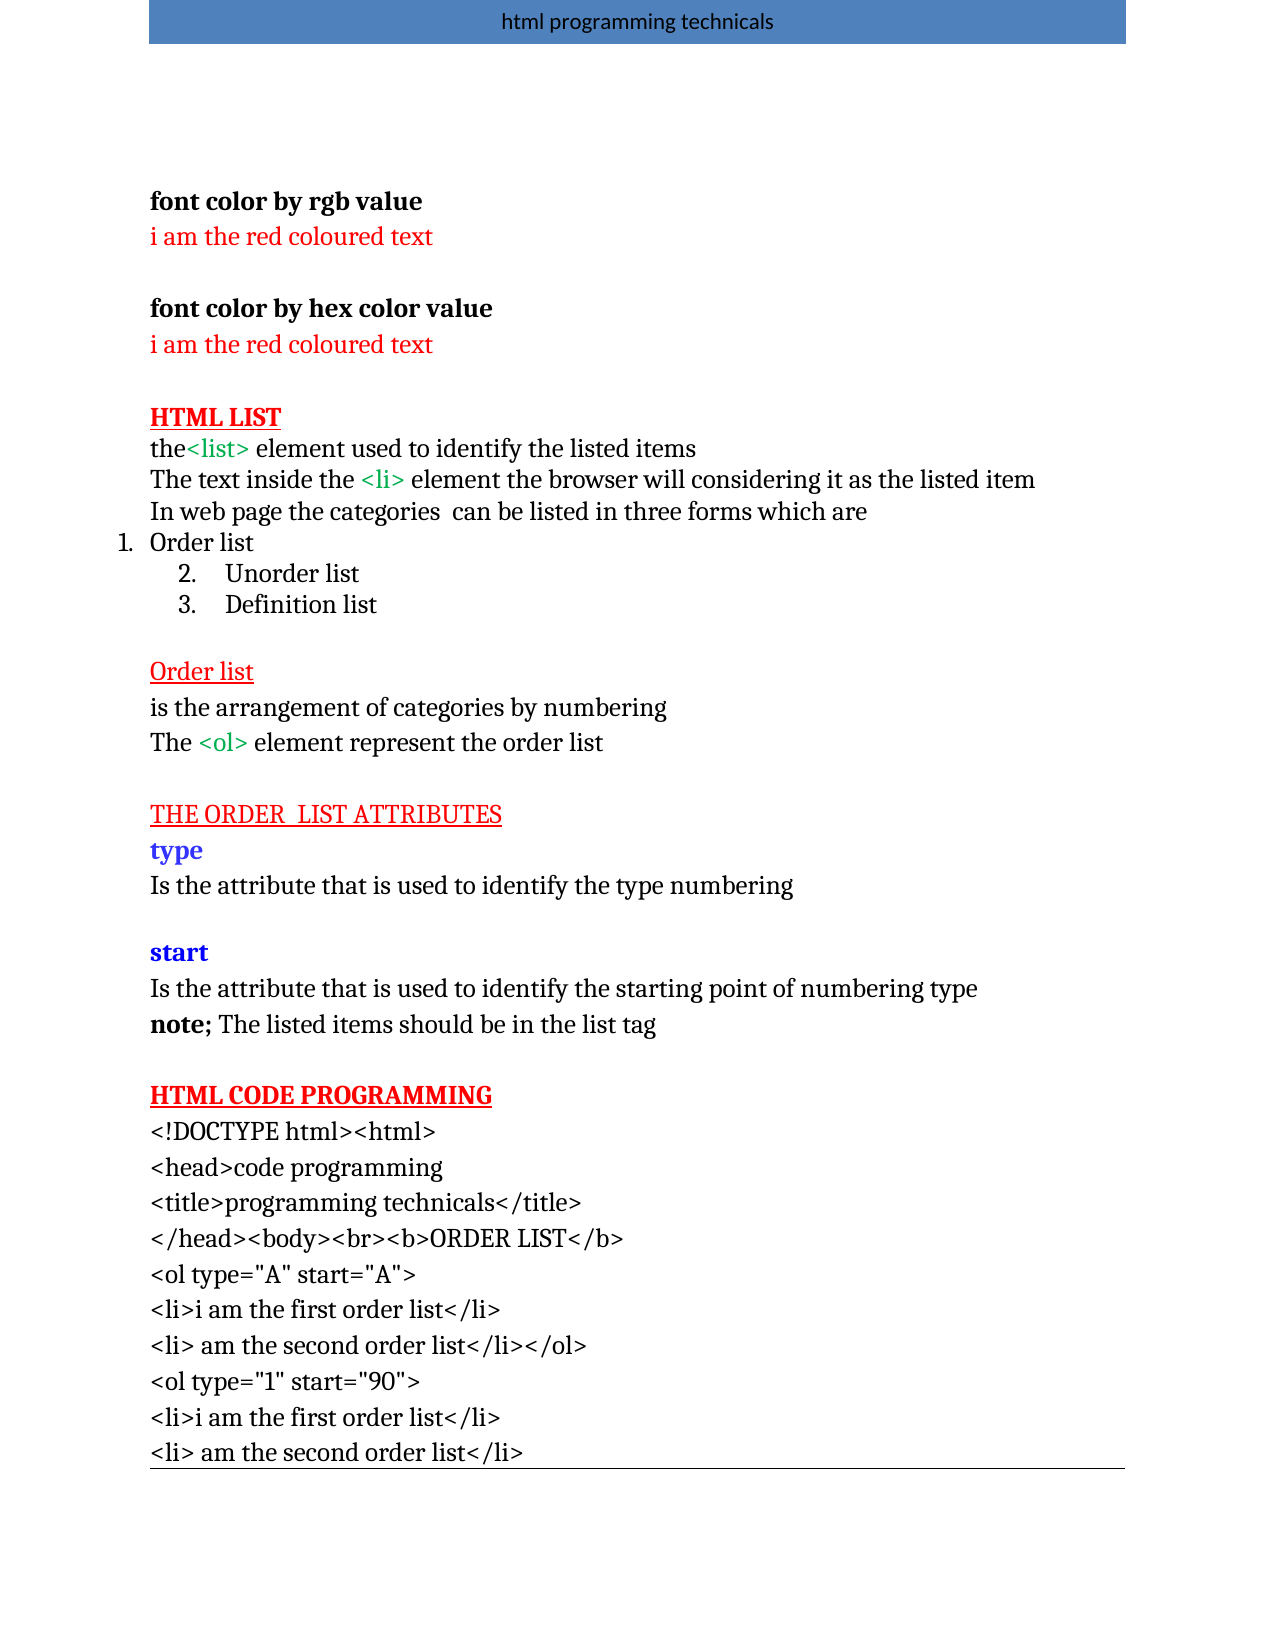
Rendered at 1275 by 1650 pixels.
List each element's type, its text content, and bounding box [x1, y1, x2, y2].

list Definition list [150, 589, 1125, 620]
list Unorder list [150, 558, 1125, 589]
text <li>i am the first order list</li> [150, 1294, 1125, 1326]
text Is the attribute that is used to identify the starting point of numbering type [150, 973, 1125, 1004]
subtitle HTML LIST the<list> element used to identify the listed items The text inside the <li> element the browser will considering it as the listed item [150, 402, 1125, 496]
text <li>i am the first order list</li> [150, 1402, 1125, 1433]
text font color by rgb value i am the red coloured text [150, 150, 1125, 253]
text type [150, 835, 1125, 866]
subtitle THE ORDER LIST ATTRIBUTES [150, 799, 1125, 830]
text <ol type="1" start="90"> [150, 1366, 1125, 1397]
text Is the attribute that is used to identify the type numbering [150, 870, 1125, 902]
subtitle In web page the categories can be listed in three forms which are [150, 496, 1125, 527]
text font color by hex color value i am the red coloured text [150, 257, 1125, 360]
subtitle Order list is the arrangement of categories by numbering The <ol> element represent the order list [150, 656, 1125, 759]
text <head>code programming [150, 1152, 1125, 1183]
text <!DOCTYPE html><html> [150, 1116, 1125, 1147]
text </head><body><br><b>ORDER LIST</b> [150, 1223, 1125, 1254]
text HTML CODE PROGRAMMING [150, 1080, 1125, 1111]
text <li> am the second order list</li> [150, 1437, 1125, 1468]
text <title>programming technicals</title> [150, 1187, 1125, 1218]
text <li> am the second order list</li></ol> [150, 1330, 1125, 1361]
text start [150, 937, 1125, 968]
text note; The listed items should be in the list tag [150, 1009, 1125, 1040]
list Order list [118, 527, 1125, 558]
text <ol type="A" start="A"> [150, 1259, 1125, 1290]
